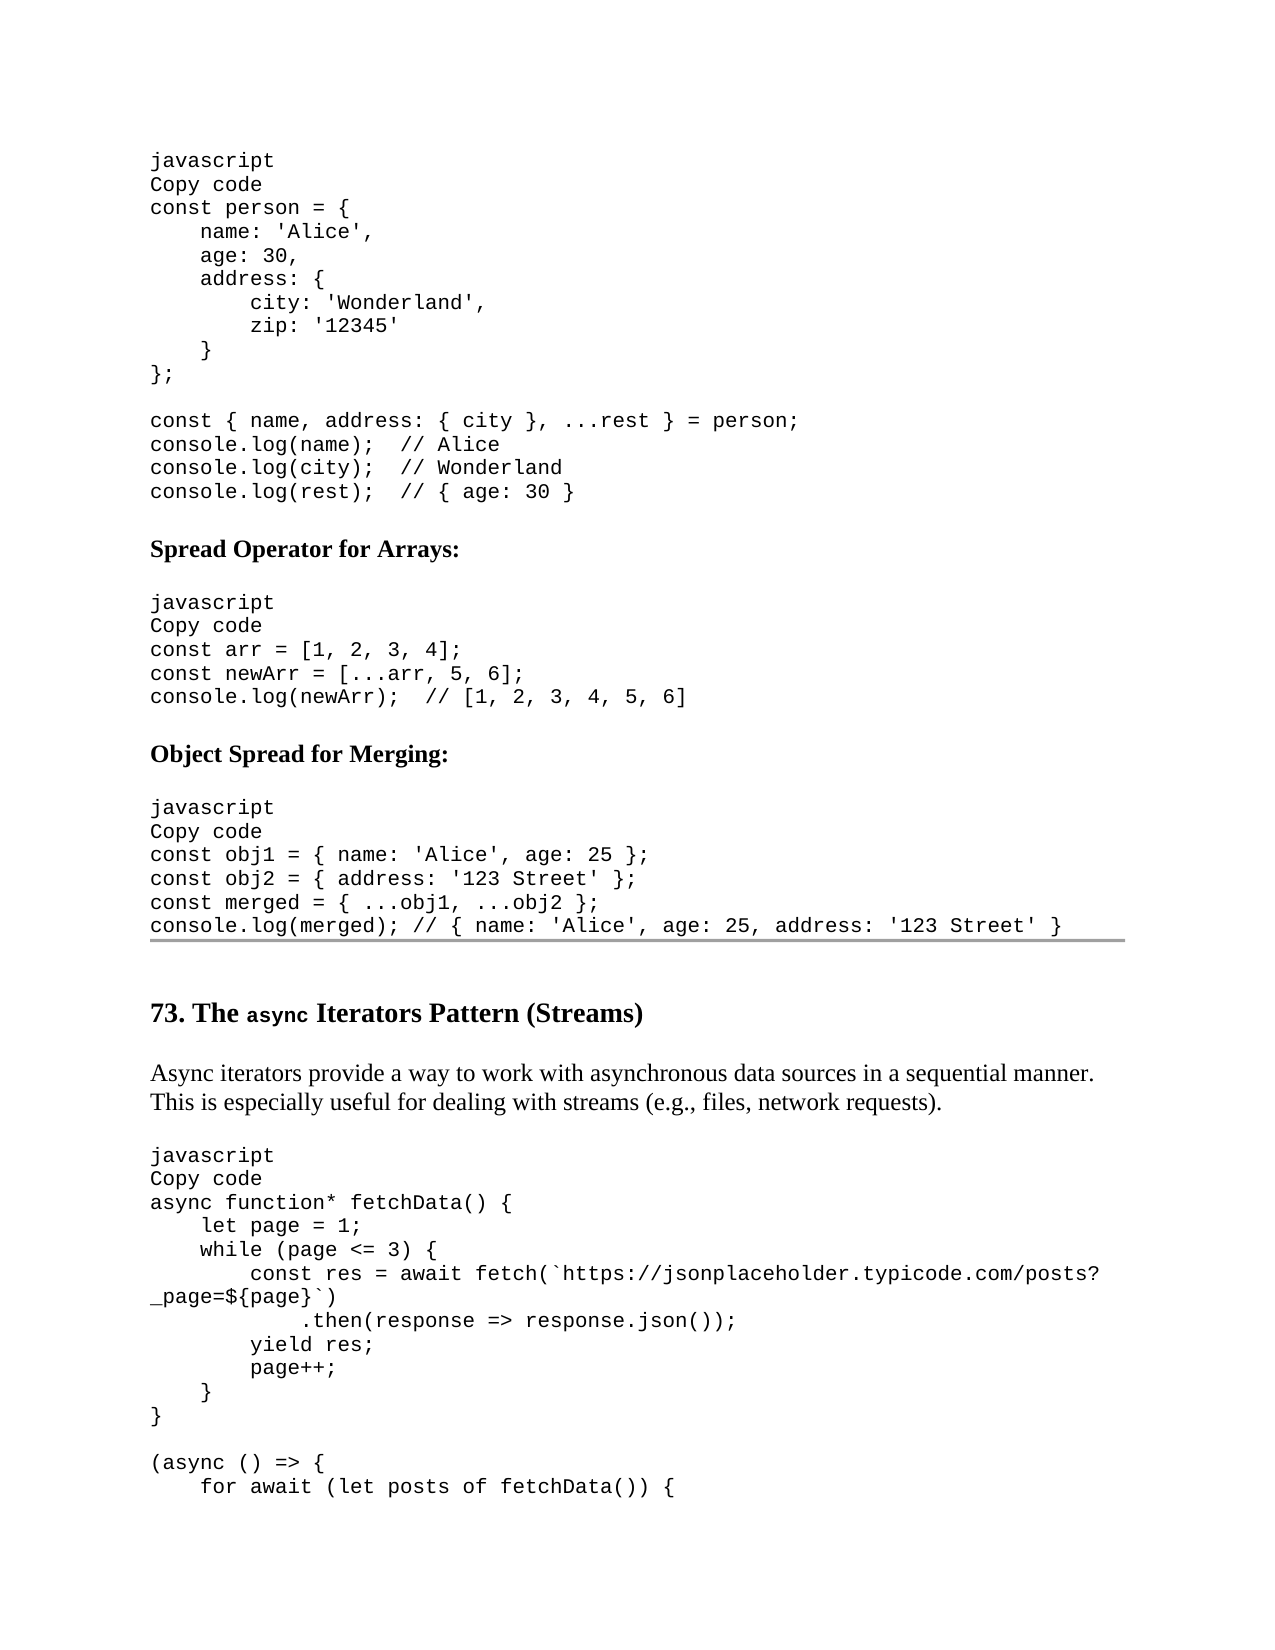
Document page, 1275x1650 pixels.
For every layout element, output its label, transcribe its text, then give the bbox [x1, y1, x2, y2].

text (async () => { [150, 1452, 1125, 1476]
text const obj1 = { name: 'Alice', age: 25 }; [150, 844, 1125, 868]
text for await (let posts of fetchData()) { [150, 1476, 1125, 1499]
text while (page <= 3) { [150, 1239, 1125, 1263]
text const res = await fetch(`https://jsonplaceholder.typicode.com/posts?_page=${page}`) [150, 1263, 1125, 1310]
text const newArr = [...arr, 5, 6]; [150, 663, 1125, 686]
text const merged = { ...obj1, ...obj2 }; [150, 892, 1125, 915]
text }; [150, 363, 1125, 386]
text const { name, address: { city }, ...rest } = person; [150, 410, 1125, 434]
text } [150, 1381, 1125, 1405]
text const obj2 = { address: '123 Street' }; [150, 868, 1125, 892]
text name: 'Alice', [150, 221, 1125, 244]
text async function* fetchData() { [150, 1192, 1125, 1216]
text Spread Operator for Arrays: [150, 534, 1125, 563]
text } [150, 1405, 1125, 1428]
text age: 30, [150, 244, 1125, 268]
text Copy code [150, 1168, 1125, 1192]
text zip: '12345' [150, 316, 1125, 339]
text Object Spread for Merging: [150, 739, 1125, 768]
text let page = 1; [150, 1216, 1125, 1239]
text const person = { [150, 197, 1125, 221]
text console.log(rest); // { age: 30 } [150, 481, 1125, 505]
text console.log(name); // Alice [150, 434, 1125, 457]
text Copy code [150, 174, 1125, 197]
text page++; [150, 1357, 1125, 1381]
text Async iterators provide a way to work with asynchronous data sources in a sequential manner. This is especially useful for dealing with streams (e.g., files, network requests). [150, 1058, 1125, 1115]
text javascript [150, 1144, 1125, 1168]
text javascript [150, 150, 1125, 174]
text city: 'Wonderland', [150, 292, 1125, 316]
text console.log(city); // Wonderland [150, 457, 1125, 481]
text const arr = [1, 2, 3, 4]; [150, 639, 1125, 663]
text yield res; [150, 1334, 1125, 1357]
text .then(response => response.json()); [150, 1310, 1125, 1334]
text javascript [150, 592, 1125, 615]
text console.log(merged); // { name: 'Alice', age: 25, address: '123 Street' } [150, 915, 1125, 938]
text } [150, 339, 1125, 363]
text javascript [150, 797, 1125, 821]
text console.log(newArr); // [1, 2, 3, 4, 5, 6] [150, 686, 1125, 710]
text Copy code [150, 821, 1125, 844]
text 73. The async Iterators Pattern (Streams) [150, 996, 1125, 1029]
text address: { [150, 268, 1125, 292]
text Copy code [150, 615, 1125, 639]
